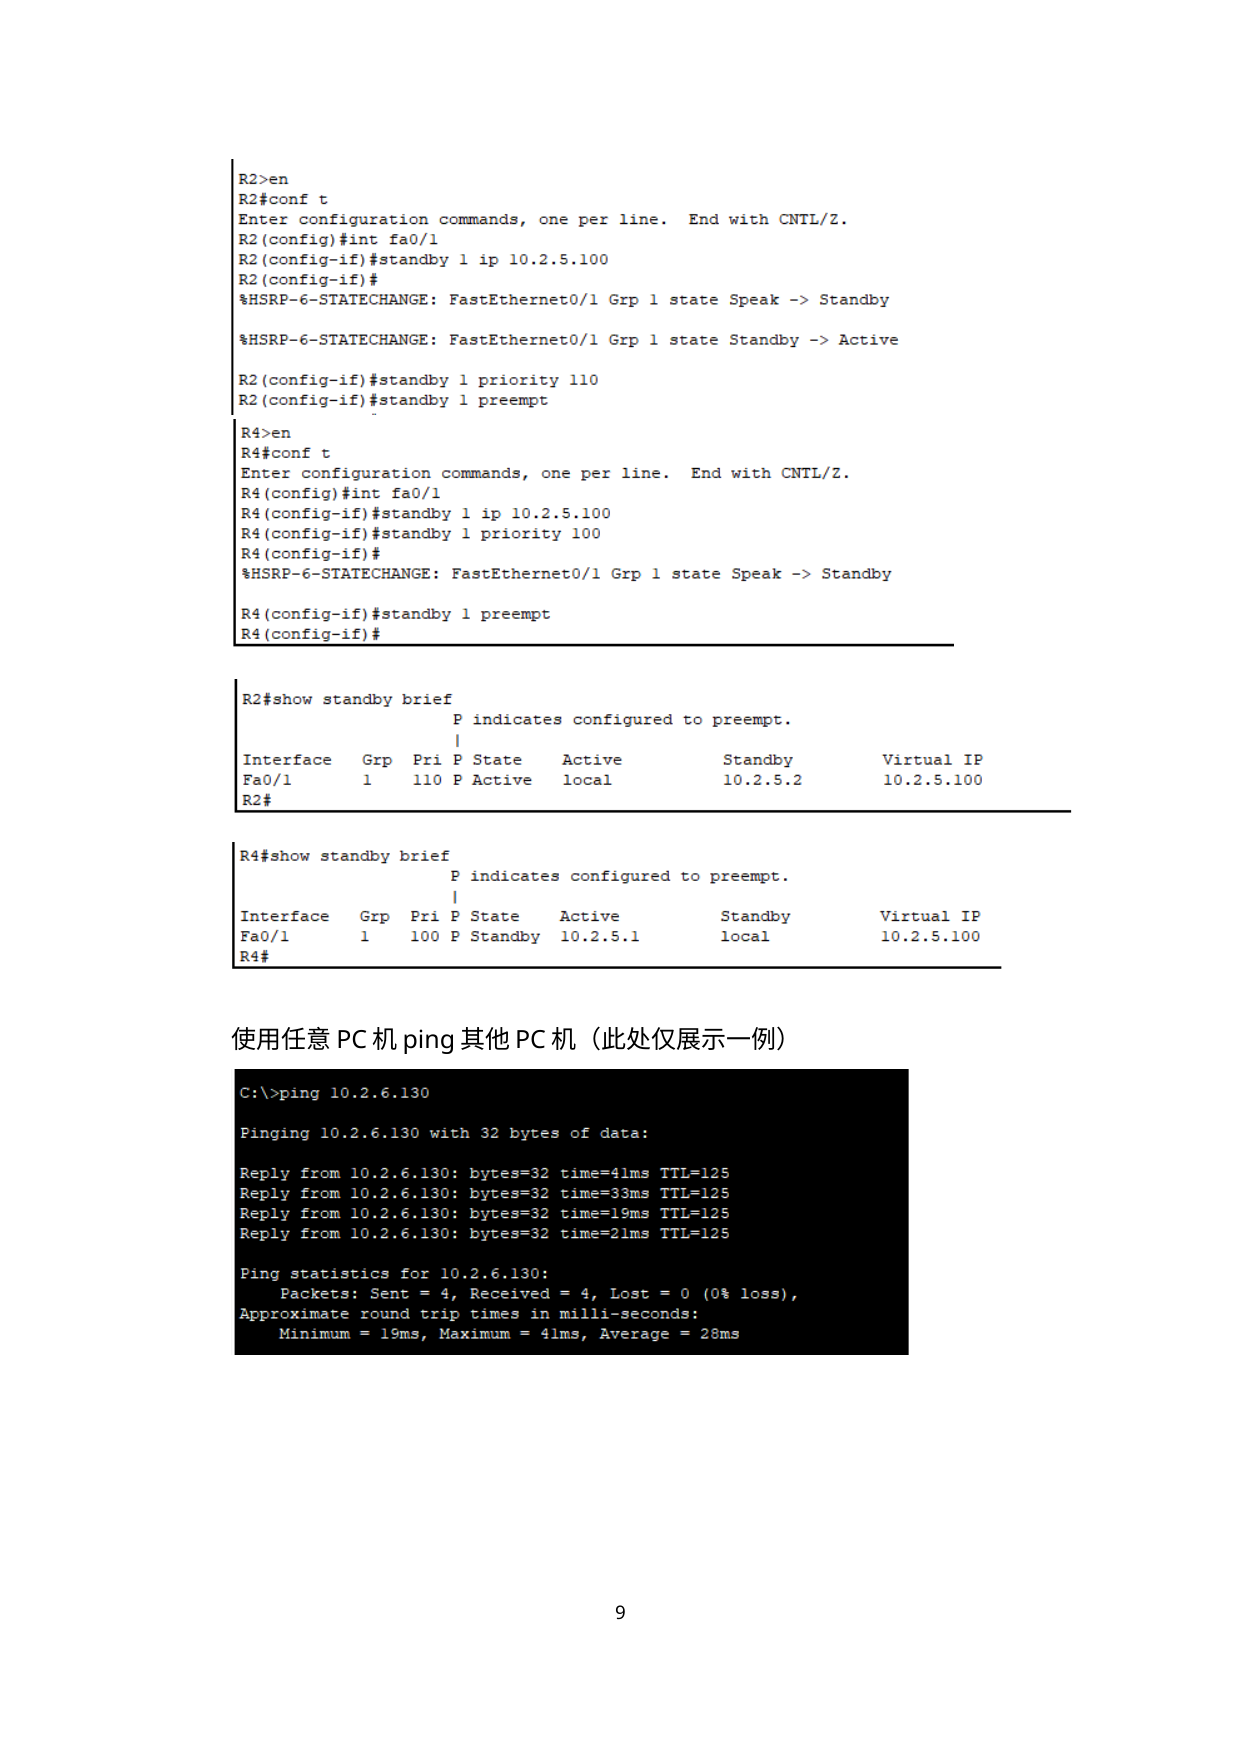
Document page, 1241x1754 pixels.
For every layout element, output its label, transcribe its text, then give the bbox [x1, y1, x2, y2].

picture [231, 159, 948, 415]
picture [231, 842, 1002, 974]
picture [231, 679, 1072, 814]
picture [231, 419, 954, 649]
text 使用任意PC机ping其他PC机（此处仅展示一例） [187, 1005, 1053, 1070]
picture [231, 1069, 909, 1355]
